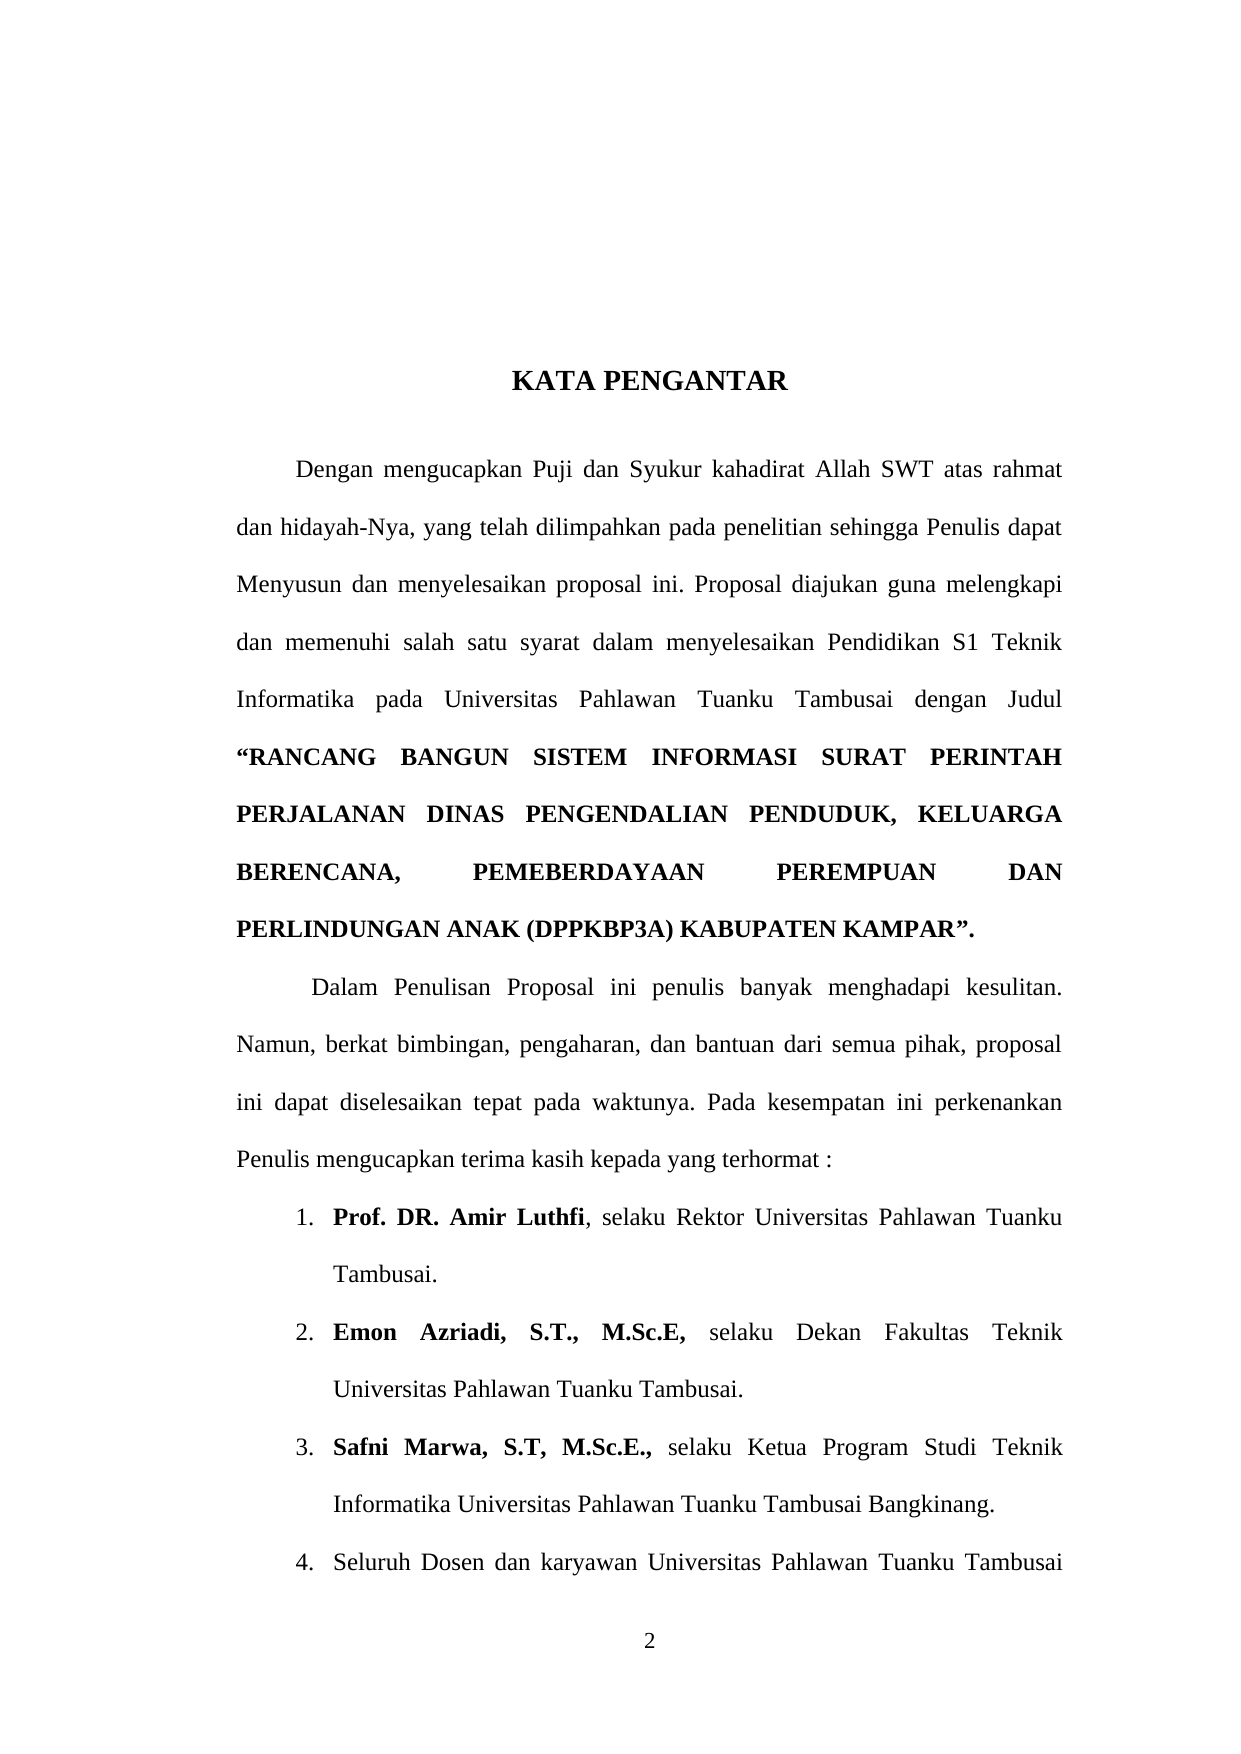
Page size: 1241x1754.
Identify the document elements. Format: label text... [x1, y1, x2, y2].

list Prof. DR. Amir Luthfi, selaku Rektor Universitas Pahlawan Tuanku Tambusai. [295, 1202, 1063, 1288]
subtitle KATA PENGANTAR [236, 363, 1063, 397]
text Dalam Penulisan Proposal ini penulis banyak menghadapi kesulitan. Namun, berkat bimbingan, pengaharan, dan bantuan dari semua pihak, proposal ini dapat diselesaikan tepat pada waktunya. Pada kesempatan ini perkenankan Penulis mengucapkan terima kasih kepada yang terhormat : [236, 972, 1063, 1173]
list Emon Azriadi, S.T., M.Sc.E, selaku Dekan Fakultas Teknik Universitas Pahlawan Tuanku Tambusai. [295, 1317, 1063, 1403]
list Safni Marwa, S.T, M.Sc.E., selaku Ketua Program Studi Teknik Informatika Universitas Pahlawan Tuanku Tambusai Bangkinang. [295, 1432, 1063, 1518]
text Dengan mengucapkan Puji dan Syukur kahadirat Allah SWT atas rahmat dan hidayah-Nya, yang telah dilimpahkan pada penelitian sehingga Penulis dapat Menyusun dan menyelesaikan proposal ini. Proposal diajukan guna melengkapi dan memenuhi salah satu syarat dalam menyelesaikan Pendidikan S1 Teknik Informatika pada Universitas Pahlawan Tuanku Tambusai dengan Judul “RANCANG BANGUN SISTEM INFORMASI SURAT PERINTAH PERJALANAN DINAS PENGENDALIAN PENDUDUK, KELUARGA BERENCANA, PEMEBERDAYAAN PEREMPUAN DAN PERLINDUNGAN ANAK (DPPKBP3A) KABUPATEN KAMPAR”. [236, 454, 1063, 943]
list Seluruh Dosen dan karyawan Universitas Pahlawan Tuanku Tambusai yang telah memberikan ilmunya kepada penulis selama perkuliahan; [295, 1547, 1063, 1576]
